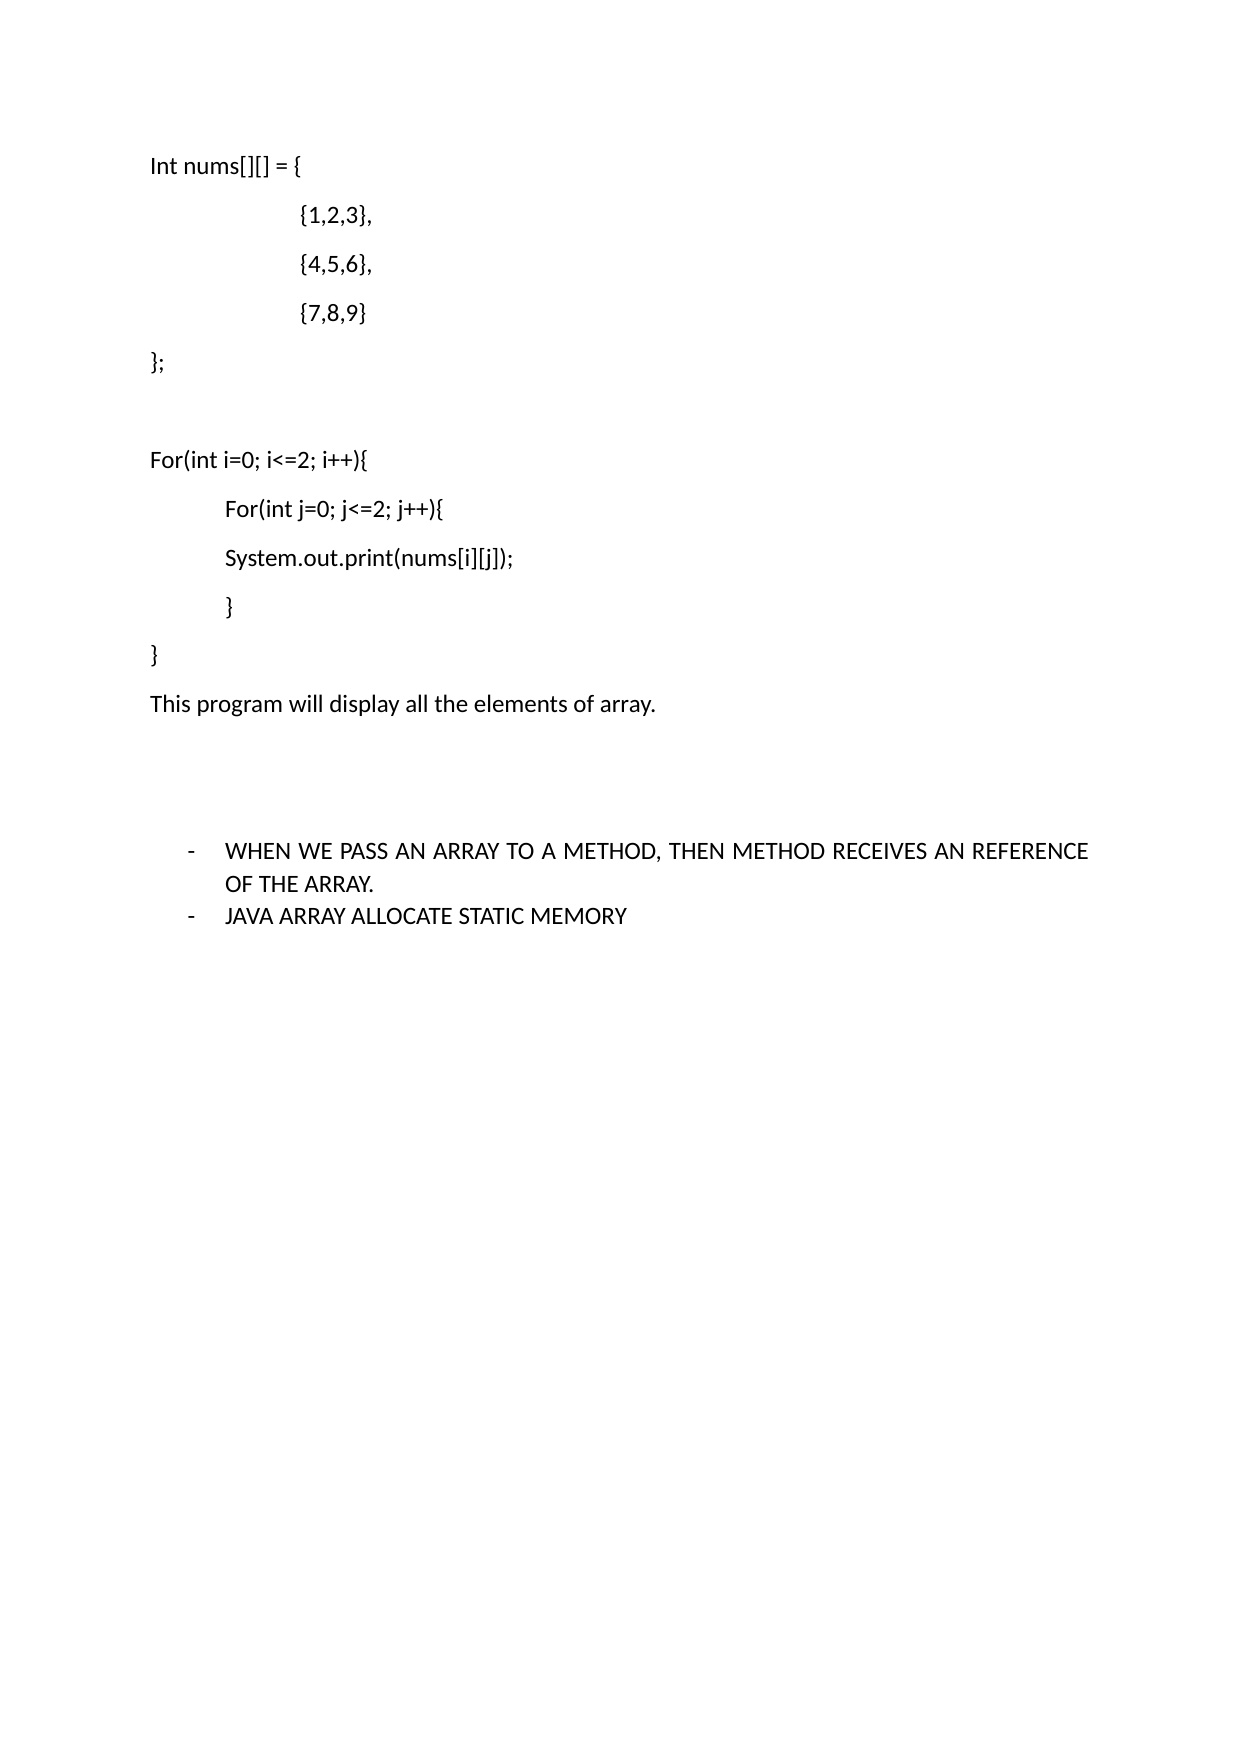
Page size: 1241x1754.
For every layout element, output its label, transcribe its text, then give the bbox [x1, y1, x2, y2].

text } [150, 639, 1090, 670]
text {4,5,6}, [150, 248, 1090, 278]
text Int nums[][] = { [150, 150, 1090, 181]
list JAVA ARRAY ALLOCATE STATIC MEMORY [187, 900, 1090, 931]
text {1,2,3}, [150, 199, 1090, 229]
text {7,8,9} [150, 297, 1090, 327]
text For(int i=0; i<=2; i++){ [150, 444, 1090, 474]
text System.out.print(nums[i][j]); [150, 542, 1090, 572]
text For(int j=0; j<=2; j++){ [150, 493, 1090, 523]
text }; [150, 346, 1090, 376]
list WHEN WE PASS AN ARRAY TO A METHOD, THEN METHOD RECEIVES AN REFERENCE OF THE ARRAY. [187, 835, 1090, 898]
text This program will display all the elements of array. [150, 688, 1090, 719]
text } [150, 591, 1090, 621]
